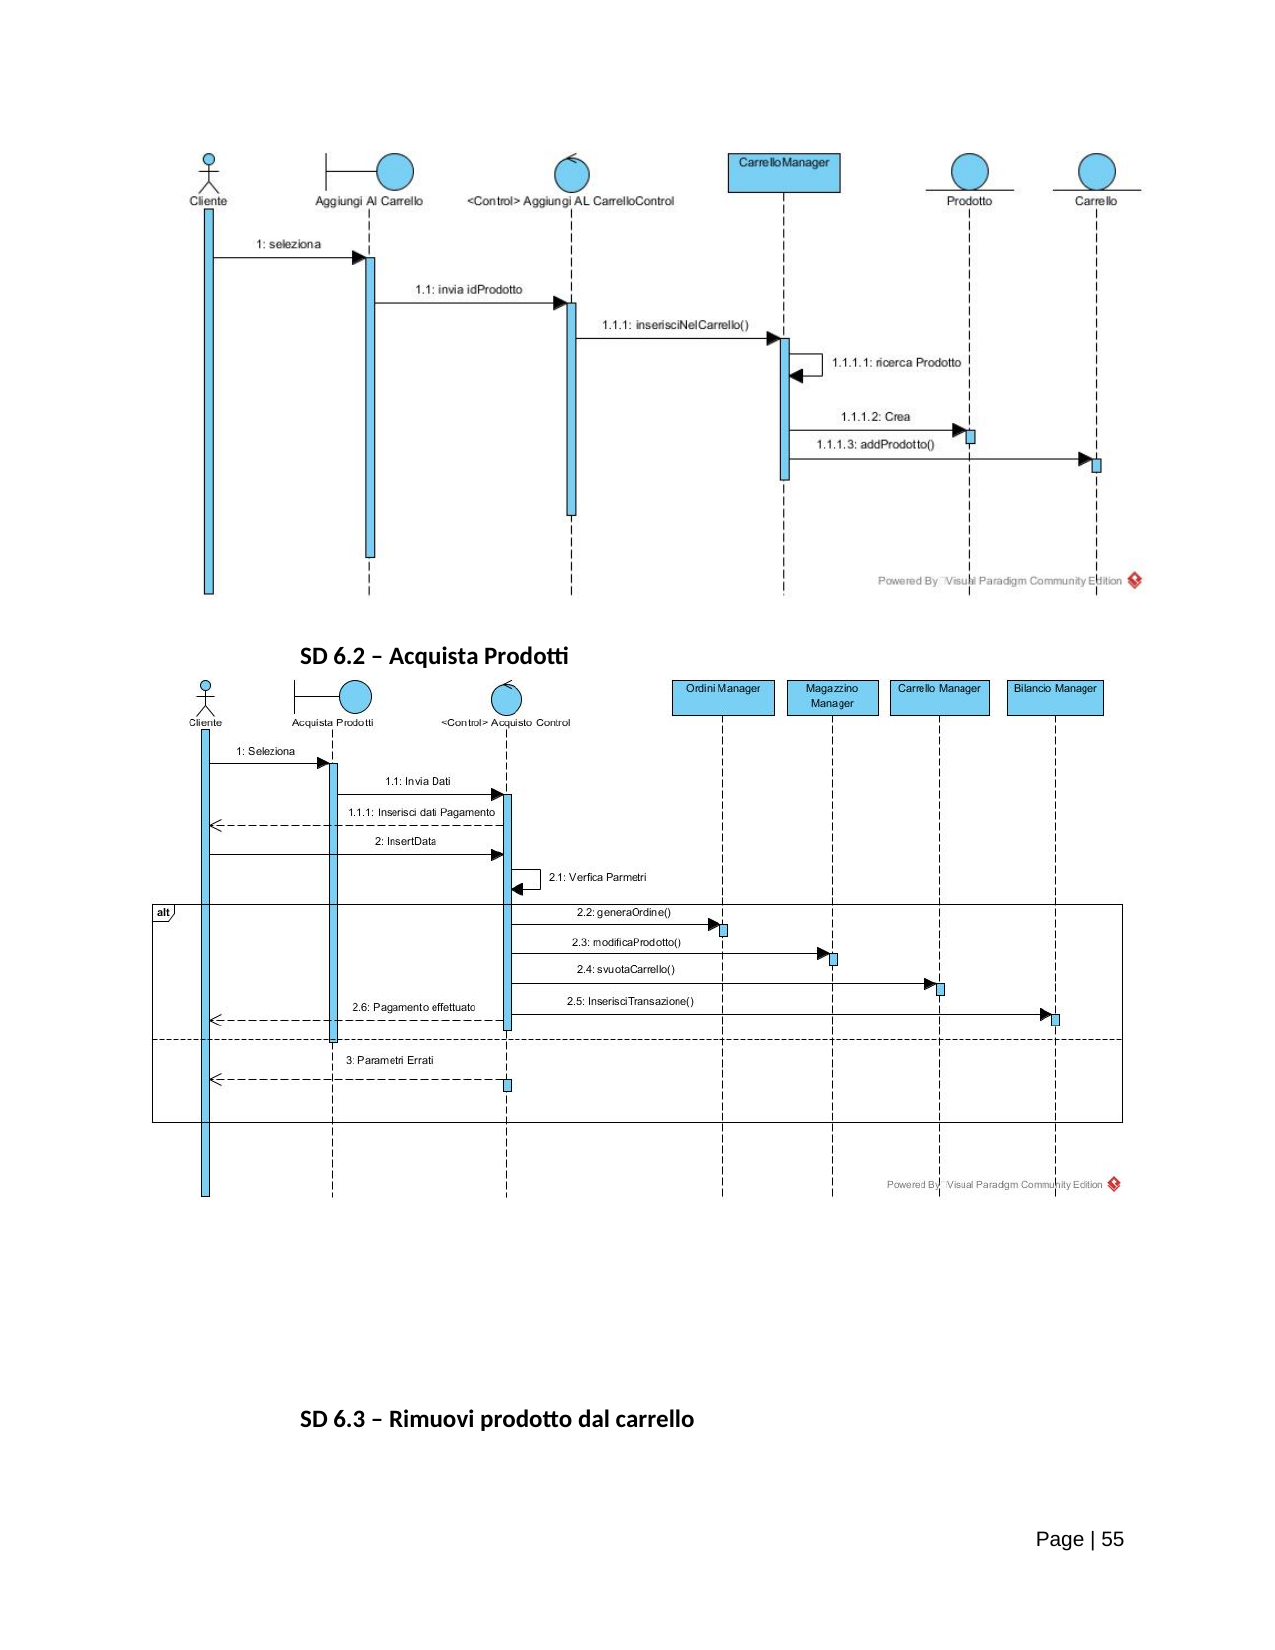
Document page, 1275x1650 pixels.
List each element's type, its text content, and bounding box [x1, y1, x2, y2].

picture [150, 678, 1125, 1200]
text SD 6.2 – Acquista Prodotti [225, 640, 1124, 670]
text SD 6.3 – Rimuovi prodotto dal carrello [225, 1404, 1124, 1434]
picture [173, 151, 1148, 599]
